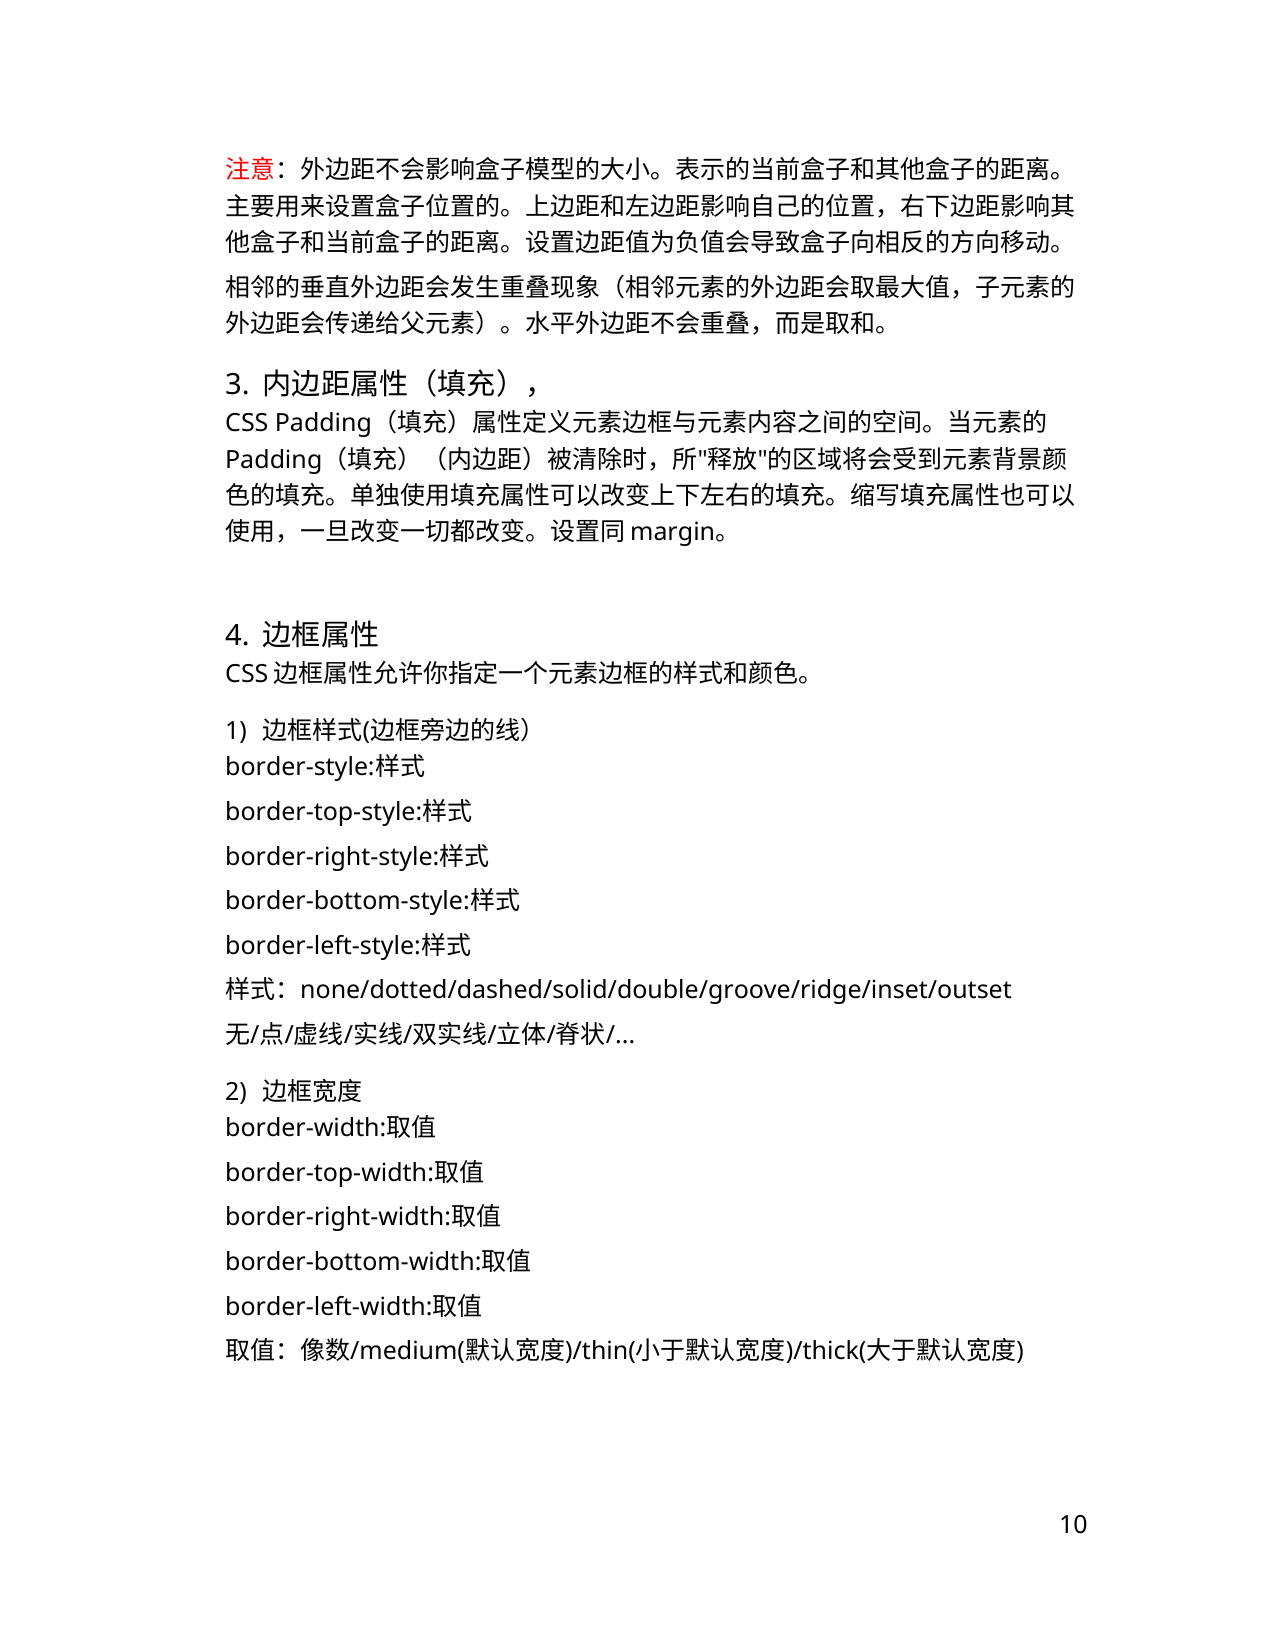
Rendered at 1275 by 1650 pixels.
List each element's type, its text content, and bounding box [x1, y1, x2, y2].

text 注意：外边距不会影响盒子模型的大小。表示的当前盒子和其他盒子的距离。主要用来设置盒子位置的。上边距和左边距影响自己的位置，右下边距影响其他盒子和当前盒子的距离。设置边距值为负值会导致盒子向相反的方向移动。 [225, 150, 1087, 259]
text 相邻的垂直外边距会发生重叠现象（相邻元素的外边距会取最大值，子元素的外边距会传递给父元素）。水平外边距不会重叠，而是取和。 [225, 267, 1087, 339]
text CSS Padding（填充）属性定义元素边框与元素内容之间的空间。当元素的 Padding（填充）（内边距）被清除时，所"释放"的区域将会受到元素背景颜色的填充。单独使用填充属性可以改变上下左右的填充。缩写填充属性也可以使用，一旦改变一切都改变。设置同margin。 [225, 403, 1087, 548]
text CSS边框属性允许你指定一个元素边框的样式和颜色。 [225, 653, 1087, 690]
subtitle 边框属性 [225, 611, 1087, 653]
text border-width:取值 [225, 1108, 1087, 1144]
text border-left-width:取值 [225, 1286, 1087, 1322]
subtitle 边框样式(边框旁边的线） [225, 711, 1087, 747]
text 无/点/虚线/实线/双实线/立体/脊状/... [225, 1014, 1087, 1051]
text border-style:样式 [225, 747, 1087, 783]
text 取值：像数/medium(默认宽度)/thin(小于默认宽度)/thick(大于默认宽度) [225, 1331, 1087, 1367]
text border-bottom-style:样式 [225, 881, 1087, 917]
subtitle 内边距属性（填充）， [225, 360, 1087, 403]
text 样式：none/dotted/dashed/solid/double/groove/ridge/inset/outset [225, 970, 1087, 1006]
text border-left-style:样式 [225, 925, 1087, 961]
text border-right-style:样式 [225, 836, 1087, 872]
text border-bottom-width:取值 [225, 1241, 1087, 1278]
text border-top-width:取值 [225, 1152, 1087, 1188]
text border-right-width:取值 [225, 1197, 1087, 1233]
text border-top-style:样式 [225, 791, 1087, 828]
subtitle 边框宽度 [225, 1071, 1087, 1108]
